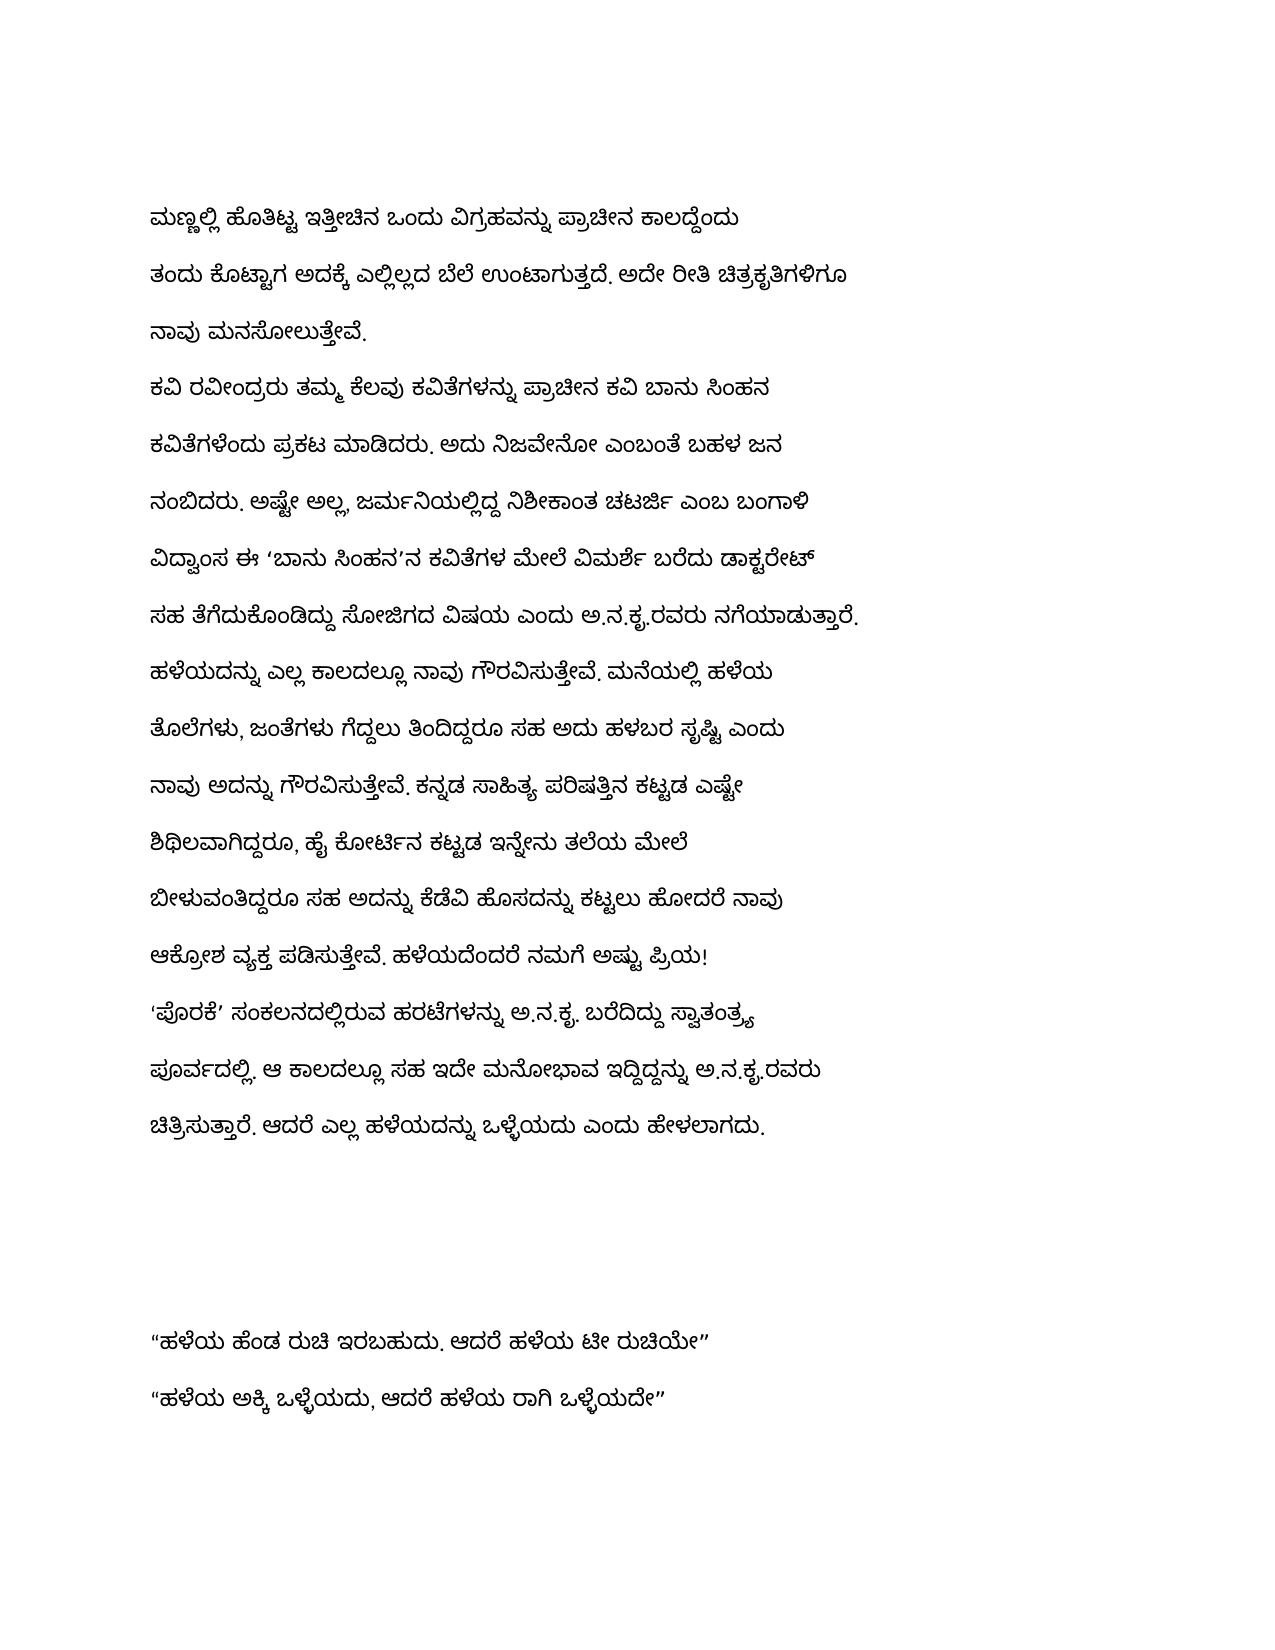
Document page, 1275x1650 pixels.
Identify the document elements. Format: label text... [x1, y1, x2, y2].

text ‘ಪೊರಕೆ’ ಸಂಕಲನದಲ್ಲಿರುವ ಹರಟೆಗಳನ್ನು ಅ.ನ.ಕೃ. ಬರೆದಿದ್ದು ಸ್ವಾತಂತ್ರ್ಯ [150, 998, 1125, 1029]
text ತಂದು ಕೊಟ್ಟಾಗ ಅದಕ್ಕೆ ಎಲ್ಲಿಲ್ಲದ ಬೆಲೆ ಉಂಟಾಗುತ್ತದೆ. ಅದೇ ರೀತಿ ಚಿತ್ರಕೃತಿಗಳಿಗೂ [150, 260, 1125, 291]
text ನಂಬಿದರು. ಅಷ್ಟೇ ಅಲ್ಲ, ಜರ್ಮನಿಯಲ್ಲಿದ್ದ ನಿಶೀಕಾಂತ ಚಟರ್ಜಿ ಎಂಬ ಬಂಗಾಳಿ [150, 487, 1125, 518]
text ಪೂರ್ವದಲ್ಲಿ. ಆ ಕಾಲದಲ್ಲೂ ಸಹ ಇದೇ ಮನೋಭಾವ ಇದ್ದಿದ್ದನ್ನು ಅ.ನ.ಕೃ.ರವರು [150, 1054, 1125, 1086]
text ವಿದ್ವಾಂಸ ಈ ‘ಬಾನು ಸಿಂಹನ’ನ ಕವಿತೆಗಳ ಮೇಲೆ ವಿಮರ್ಶೆ ಬರೆದು ಡಾಕ್ಟರೇಟ್ [150, 544, 1125, 575]
text “ಹಳೆಯ ಹೆಂಡ ರುಚಿ ಇರಬಹುದು. ಆದರೆ ಹಳೆಯ ಟೀ ರುಚಿಯೇ” [150, 1327, 1125, 1358]
text ಆಕ್ರೋಶ ವ್ಯಕ್ತ ಪಡಿಸುತ್ತೇವೆ. ಹಳೆಯದೆಂದರೆ ನಮಗೆ ಅಷ್ಟು ಪ್ರಿಯ! [150, 941, 1125, 972]
text ತೊಲೆಗಳು, ಜಂತೆಗಳು ಗೆದ್ದಲು ತಿಂದಿದ್ದರೂ ಸಹ ಅದು ಹಳಬರ ಸೃಷ್ಟಿ ಎಂದು [150, 714, 1125, 745]
text ಸಹ ತೆಗೆದುಕೊಂಡಿದ್ದು ಸೋಜಿಗದ ವಿಷಯ ಎಂದು ಅ.ನ.ಕೃ.ರವರು ನಗೆಯಾಡುತ್ತಾರೆ. [150, 600, 1125, 632]
text ಹಳೆಯದನ್ನು ಎಲ್ಲ ಕಾಲದಲ್ಲೂ ನಾವು ಗೌರವಿಸುತ್ತೇವೆ. ಮನೆಯಲ್ಲಿ ಹಳೆಯ [150, 657, 1125, 688]
text ಕವಿ ರವೀಂದ್ರರು ತಮ್ಮ ಕೆಲವು ಕವಿತೆಗಳನ್ನು ಪ್ರಾಚೀನ ಕವಿ ಬಾನು ಸಿಂಹನ [150, 373, 1125, 404]
text ಬೀಳುವಂತಿದ್ದರೂ ಸಹ ಅದನ್ನು ಕೆಡೆವಿ ಹೊಸದನ್ನು ಕಟ್ಟಲು ಹೋದರೆ ನಾವು [150, 884, 1125, 916]
text ಮಣ್ಣಲ್ಲಿ ಹೊತಿಟ್ಟ ಇತ್ತೀಚಿನ ಒಂದು ವಿಗ್ರಹವನ್ನು ಪ್ರಾಚೀನ ಕಾಲದ್ದೆಂದು [150, 203, 1125, 234]
text ನಾವು ಮನಸೋಲುತ್ತೇವೆ. [150, 317, 1125, 348]
text “ಹಳೆಯ ಅಕ್ಕಿ ಒಳ್ಳೆಯದು, ಆದರೆ ಹಳೆಯ ರಾಗಿ ಒಳ್ಳೆಯದೇ” [150, 1384, 1125, 1415]
text ಕವಿತೆಗಳೆಂದು ಪ್ರಕಟ ಮಾಡಿದರು. ಅದು ನಿಜವೇನೋ ಎಂಬಂತೆ ಬಹಳ ಜನ [150, 430, 1125, 461]
text ಶಿಥಿಲವಾಗಿದ್ದರೂ, ಹೈ ಕೋರ್ಟಿನ ಕಟ್ಟಡ ಇನ್ನೇನು ತಲೆಯ ಮೇಲೆ [150, 827, 1125, 859]
text ಚಿತ್ರಿಸುತ್ತಾರೆ. ಆದರೆ ಎಲ್ಲ ಹಳೆಯದನ್ನು ಒಳ್ಳೆಯದು ಎಂದು ಹೇಳಲಾಗದು. [150, 1111, 1125, 1143]
text ನಾವು ಅದನ್ನು ಗೌರವಿಸುತ್ತೇವೆ. ಕನ್ನಡ ಸಾಹಿತ್ಯ ಪರಿಷತ್ತಿನ ಕಟ್ಟಡ ಎಷ್ಟೇ [150, 771, 1125, 802]
